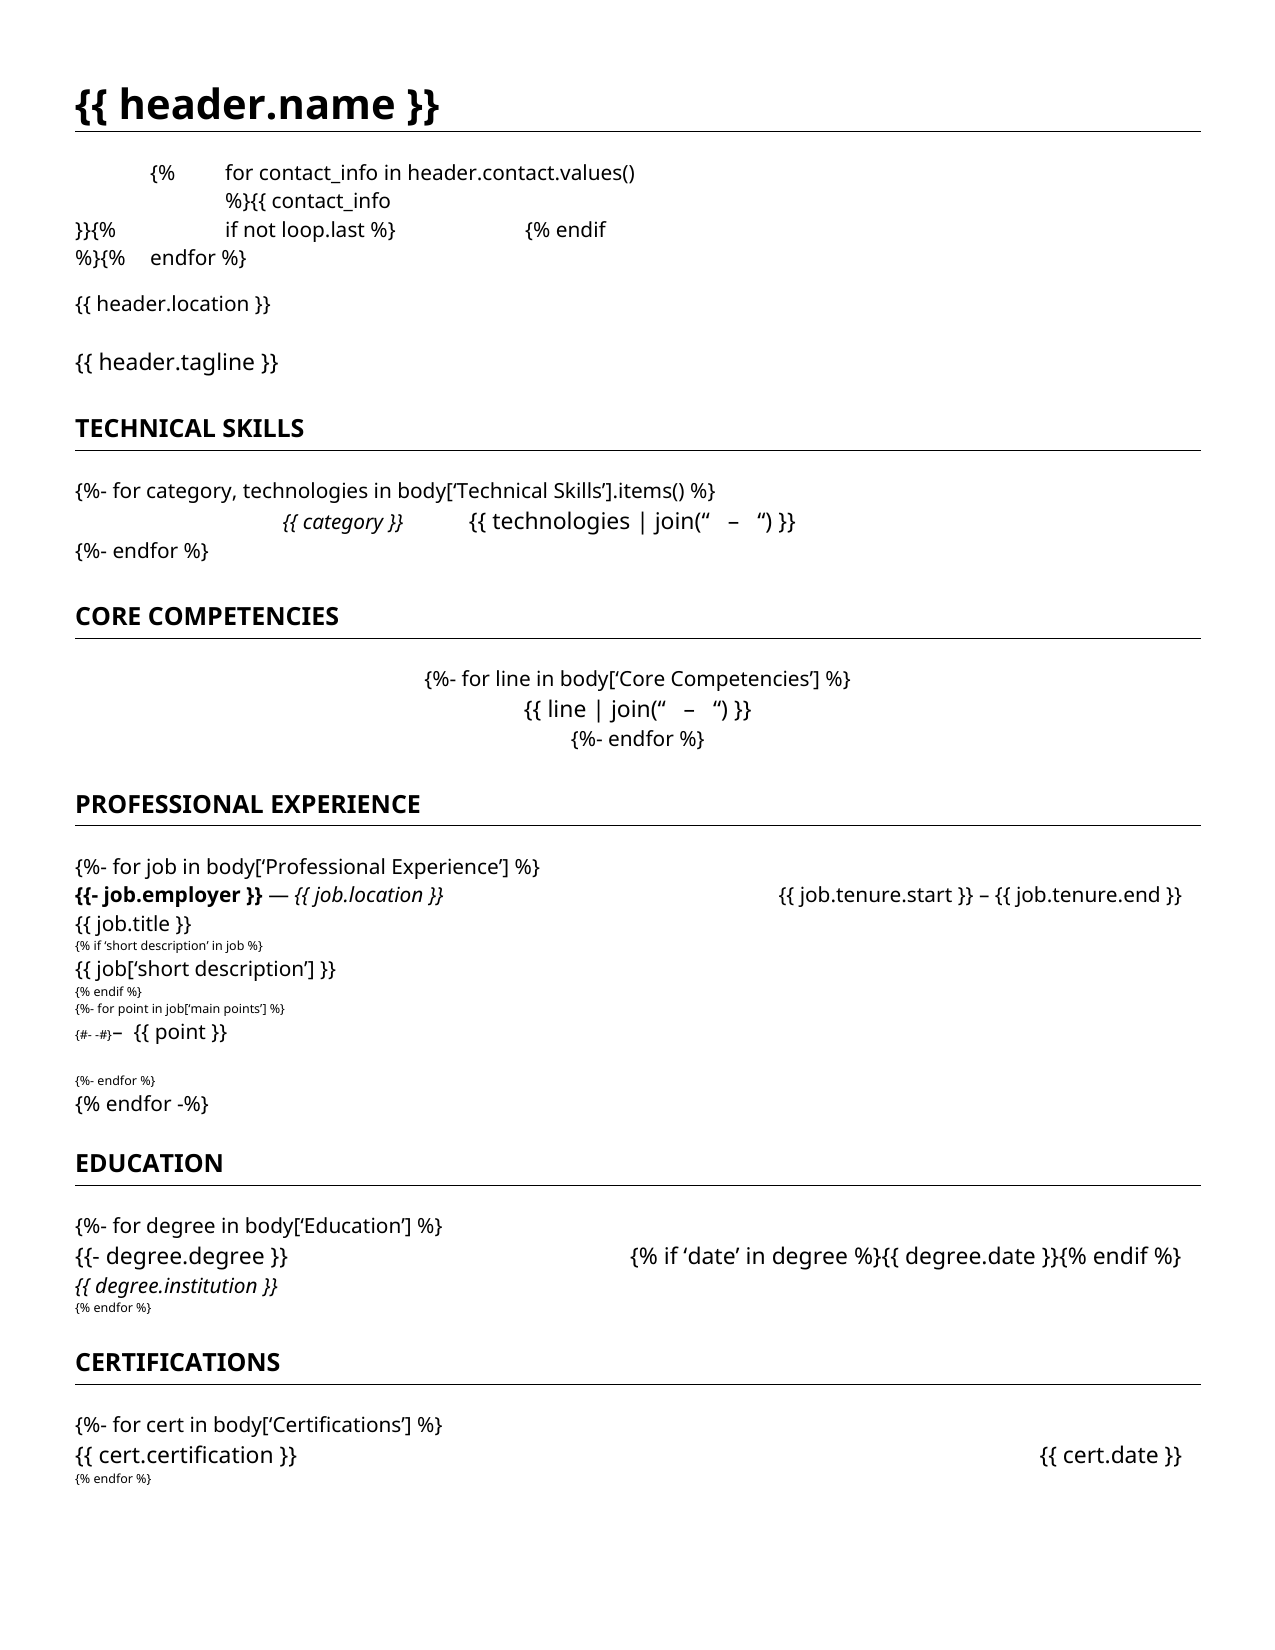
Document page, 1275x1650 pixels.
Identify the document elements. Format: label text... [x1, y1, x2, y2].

text {#- -#}– {{ point }} [75, 1017, 1200, 1046]
text {{- degree.degree }} {% if ‘date’ in degree %}{{ degree.date }}{% endif %} [75, 1240, 1200, 1271]
text {% endfor -%} [75, 1089, 1200, 1117]
text {{ job.title }} [75, 909, 1200, 937]
text {{ header.location }} [75, 289, 1200, 317]
text {%- endfor %} [75, 1072, 1200, 1089]
text {%- for cert in body[‘Certifications’] %} [75, 1411, 1200, 1439]
text CERTIFICATIONS [75, 1345, 1200, 1379]
text CORE COMPETENCIES [75, 599, 1200, 633]
text {{ degree.institution }} [75, 1271, 1200, 1299]
text {% endif %} [75, 983, 1200, 1000]
text %}{% endfor %} [75, 243, 1200, 272]
text {%- for job in body[‘Professional Experience’] %} [75, 852, 1200, 881]
text {% endfor %} [75, 1299, 1200, 1317]
text {%- endfor %} [75, 536, 1200, 565]
text {% endfor %} [75, 1470, 1200, 1487]
text {{ cert.certification }} {{ cert.date }} [75, 1439, 1200, 1470]
text {%- for point in job[‘main points’] %} [75, 1000, 1200, 1017]
text {% for contact_info in header.contact.values() [75, 158, 1200, 187]
text {{ category }} {{ technologies | join(“ – “) }} [75, 505, 1200, 536]
text {%- endfor %} [75, 724, 1200, 752]
text {{ job[‘short description’] }} [75, 954, 1200, 983]
text {% if ‘short description’ in job %} [75, 937, 1200, 954]
text }}{% if not loop.last %} {% endif [75, 215, 1200, 243]
text {%- for category, technologies in body[‘Technical Skills’].items() %} [75, 477, 1200, 505]
text TECHNICAL SKILLS [75, 411, 1200, 445]
text %}{{ contact_info [75, 187, 1200, 215]
text {{ header.name }} [75, 75, 1200, 131]
text {{ line | join(“ – “) }} [75, 693, 1200, 724]
text {%- for line in body[‘Core Competencies’] %} [75, 664, 1200, 693]
text {{ header.tagline }} [75, 346, 1200, 377]
text PROFESSIONAL EXPERIENCE [75, 787, 1200, 821]
text EDUCATION [75, 1146, 1200, 1180]
text {{- job.employer }} — {{ job.location }} {{ job.tenure.start }} – {{ job.tenure.end }} [75, 881, 1200, 909]
text {%- for degree in body[‘Education’] %} [75, 1211, 1200, 1240]
